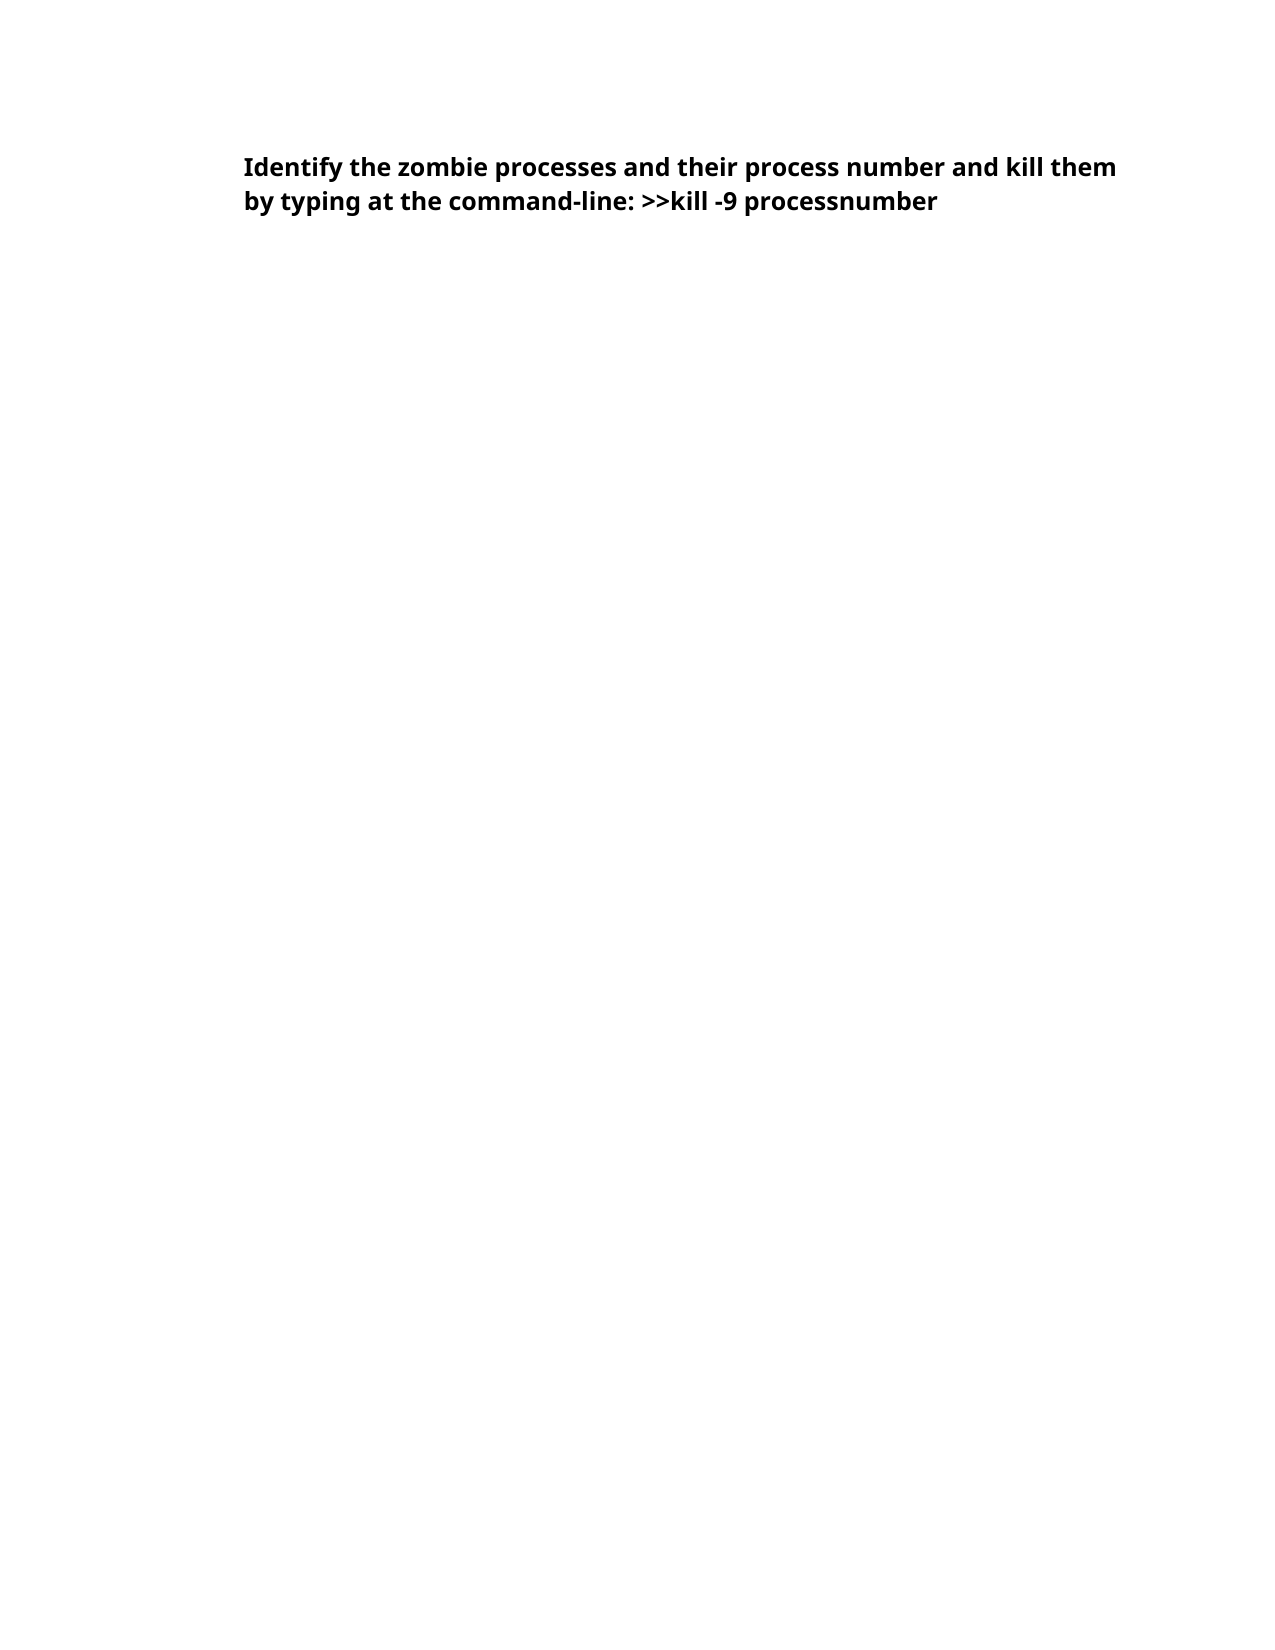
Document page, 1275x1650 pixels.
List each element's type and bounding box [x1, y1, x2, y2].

list [206, 150, 1125, 218]
